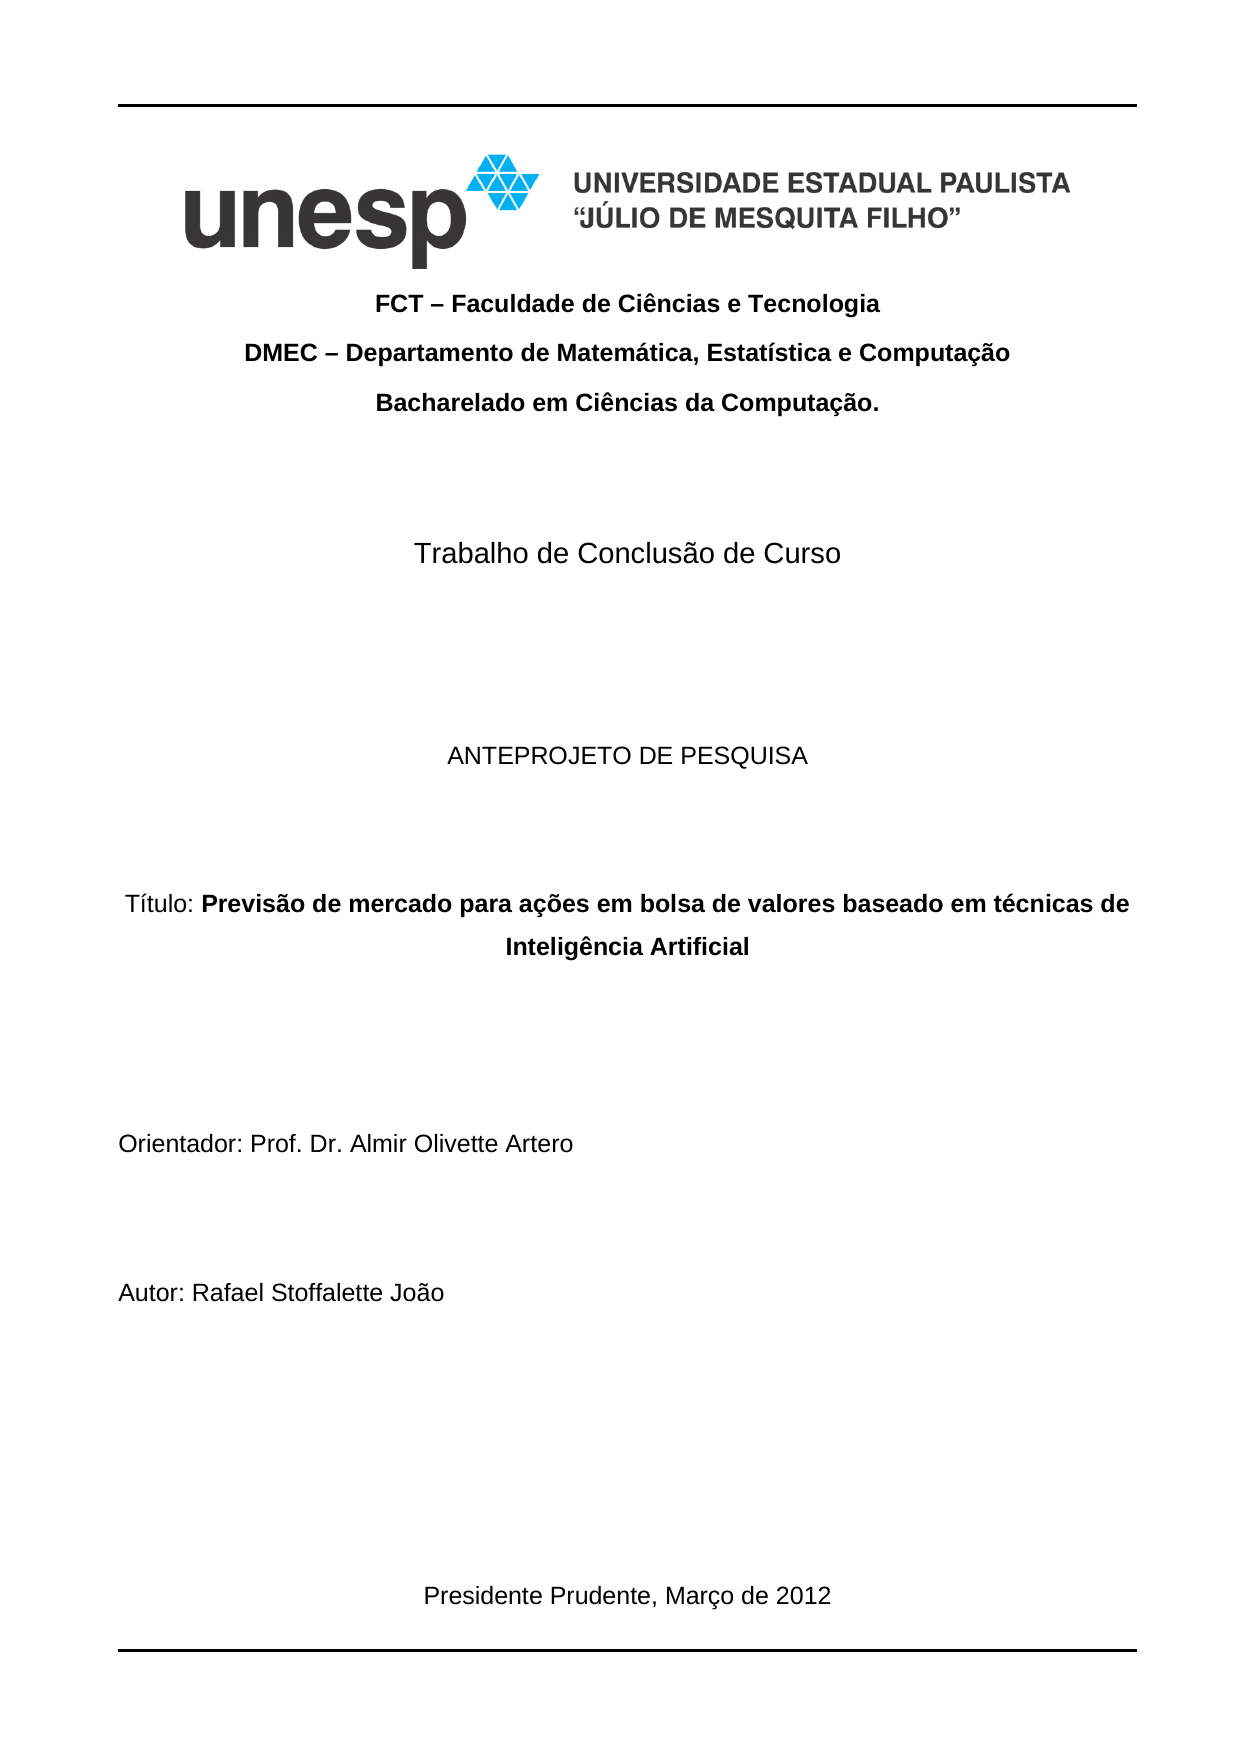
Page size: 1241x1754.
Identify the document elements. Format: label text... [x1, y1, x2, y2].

text FCT – Faculdade de Ciências e Tecnologia [118, 289, 1137, 318]
text Trabalho de Conclusão de Curso [118, 536, 1137, 569]
text Presidente Prudente, Março de 2012 [118, 1581, 1137, 1610]
text Autor: Rafael Stoffalette João [118, 1277, 1137, 1306]
text DMEC – Departamento de Matemática, Estatística e Computação [118, 338, 1137, 367]
text Orientador: Prof. Dr. Almir Olivette Artero [118, 1129, 1137, 1158]
picture [184, 153, 1071, 269]
text Título: Previsão de mercado para ações em bolsa de valores baseado em técnicas de Inteligência Artificial [118, 889, 1137, 961]
text ANTEPROJETO DE PESQUISA [118, 741, 1137, 769]
text Bacharelado em Ciências da Computação. [118, 388, 1137, 417]
